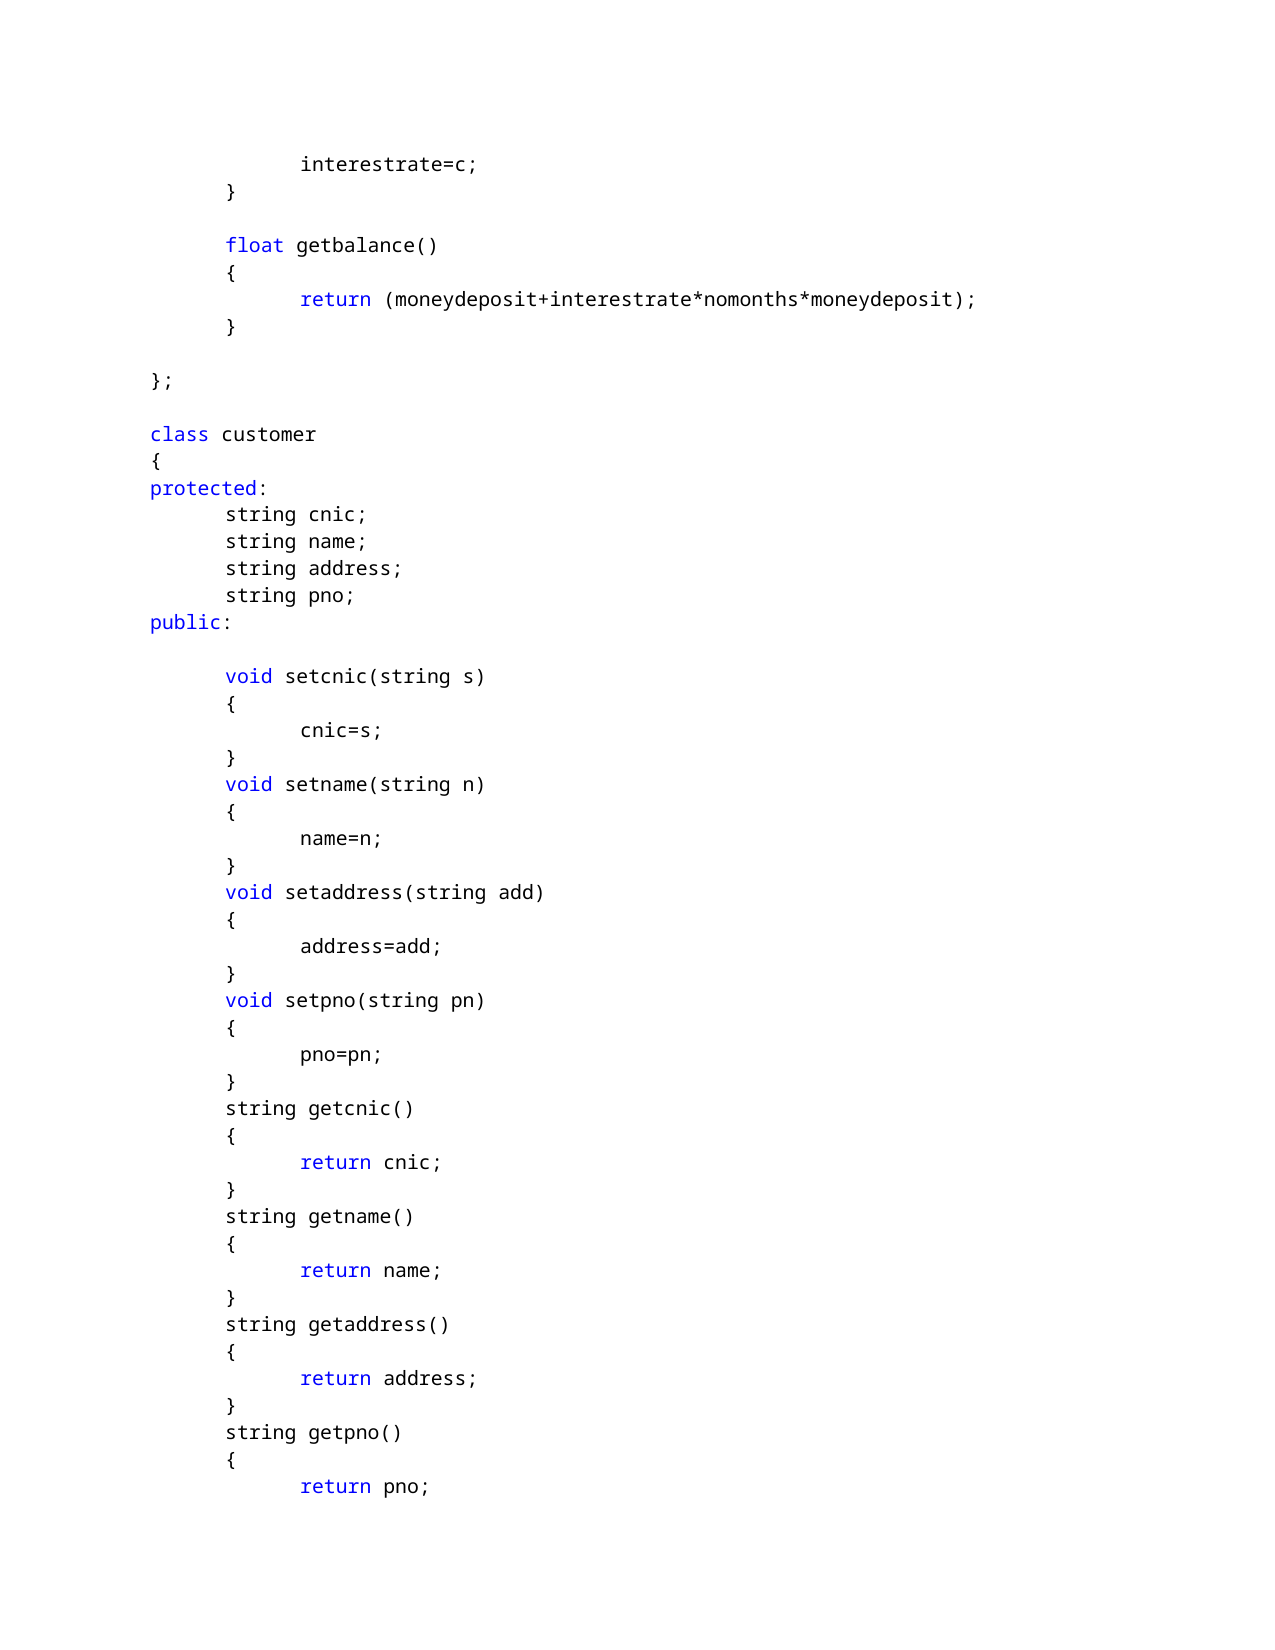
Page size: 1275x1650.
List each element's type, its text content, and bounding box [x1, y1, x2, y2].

text { [150, 258, 1125, 285]
text protected: [150, 474, 1125, 501]
text } [150, 1391, 1125, 1418]
text void setname(string n) [150, 771, 1125, 797]
text string pno; [150, 582, 1125, 609]
text return cnic; [150, 1148, 1125, 1175]
text void setpno(string pn) [150, 986, 1125, 1013]
text cnic=s; [150, 717, 1125, 743]
text { [150, 689, 1125, 717]
text { [150, 797, 1125, 824]
text } [150, 743, 1125, 771]
text } [150, 851, 1125, 878]
text pno=pn; [150, 1040, 1125, 1067]
text } [150, 1067, 1125, 1094]
text } [150, 1283, 1125, 1310]
text float getbalance() [150, 231, 1125, 258]
text return address; [150, 1364, 1125, 1391]
text string getpno() [150, 1418, 1125, 1445]
text } [150, 1175, 1125, 1202]
text name=n; [150, 824, 1125, 851]
text } [150, 177, 1125, 204]
text { [150, 1013, 1125, 1040]
text string name; [150, 528, 1125, 555]
text string address; [150, 555, 1125, 582]
text string getcnic() [150, 1094, 1125, 1121]
text void setcnic(string s) [150, 663, 1125, 689]
text { [150, 1229, 1125, 1256]
text interestrate=c; [150, 150, 1125, 177]
text { [150, 1445, 1125, 1472]
text return pno; [150, 1472, 1125, 1499]
text } [150, 959, 1125, 986]
text return name; [150, 1256, 1125, 1283]
text class customer [150, 420, 1125, 447]
text }; [150, 366, 1125, 393]
text return (moneydeposit+interestrate*nomonths*moneydeposit); [150, 285, 1125, 312]
text void setaddress(string add) [150, 878, 1125, 905]
text address=add; [150, 932, 1125, 959]
text public: [150, 609, 1125, 636]
text string getname() [150, 1202, 1125, 1229]
text { [150, 1337, 1125, 1364]
text { [150, 1121, 1125, 1148]
text string cnic; [150, 501, 1125, 528]
text } [150, 312, 1125, 339]
text string getaddress() [150, 1310, 1125, 1337]
text { [150, 447, 1125, 474]
text { [150, 905, 1125, 932]
